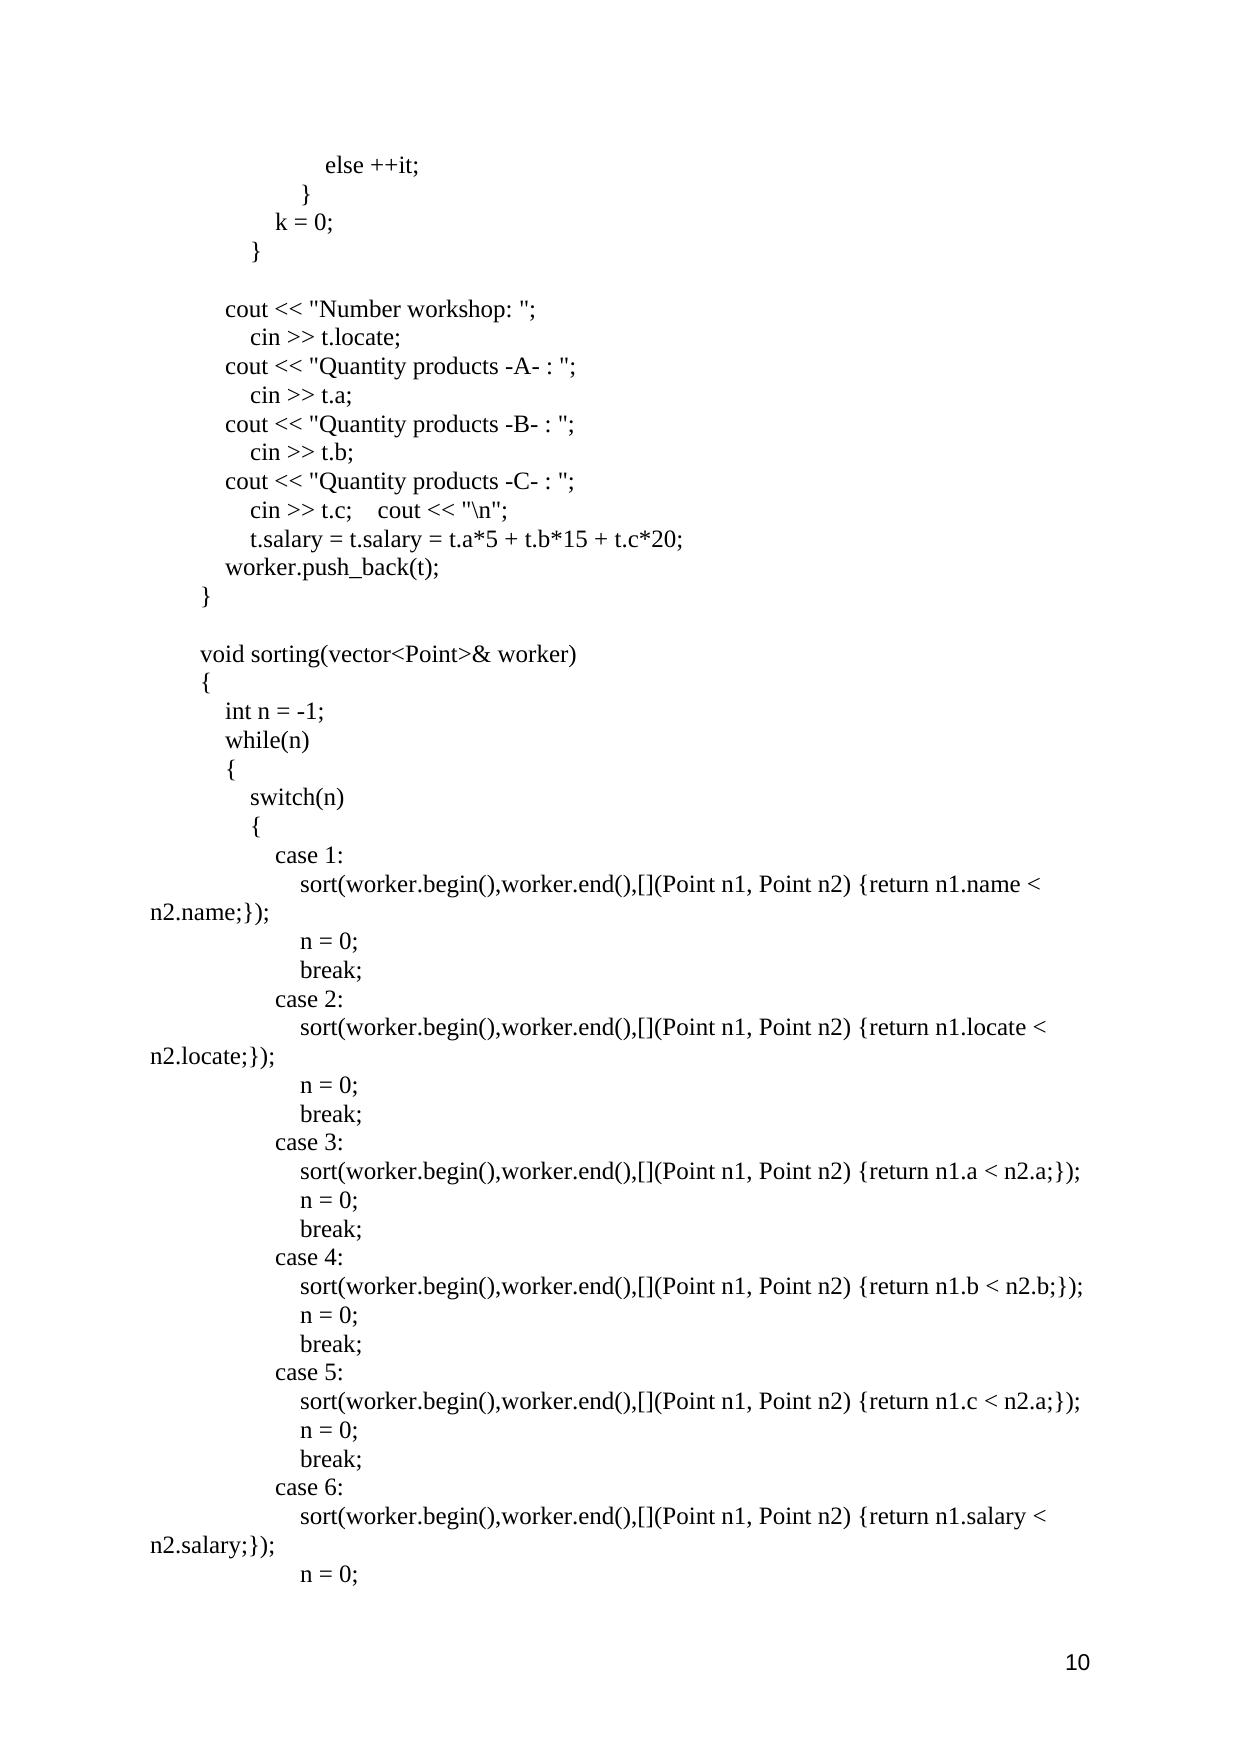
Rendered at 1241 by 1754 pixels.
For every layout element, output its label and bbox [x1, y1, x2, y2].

text [150, 150, 1090, 1587]
